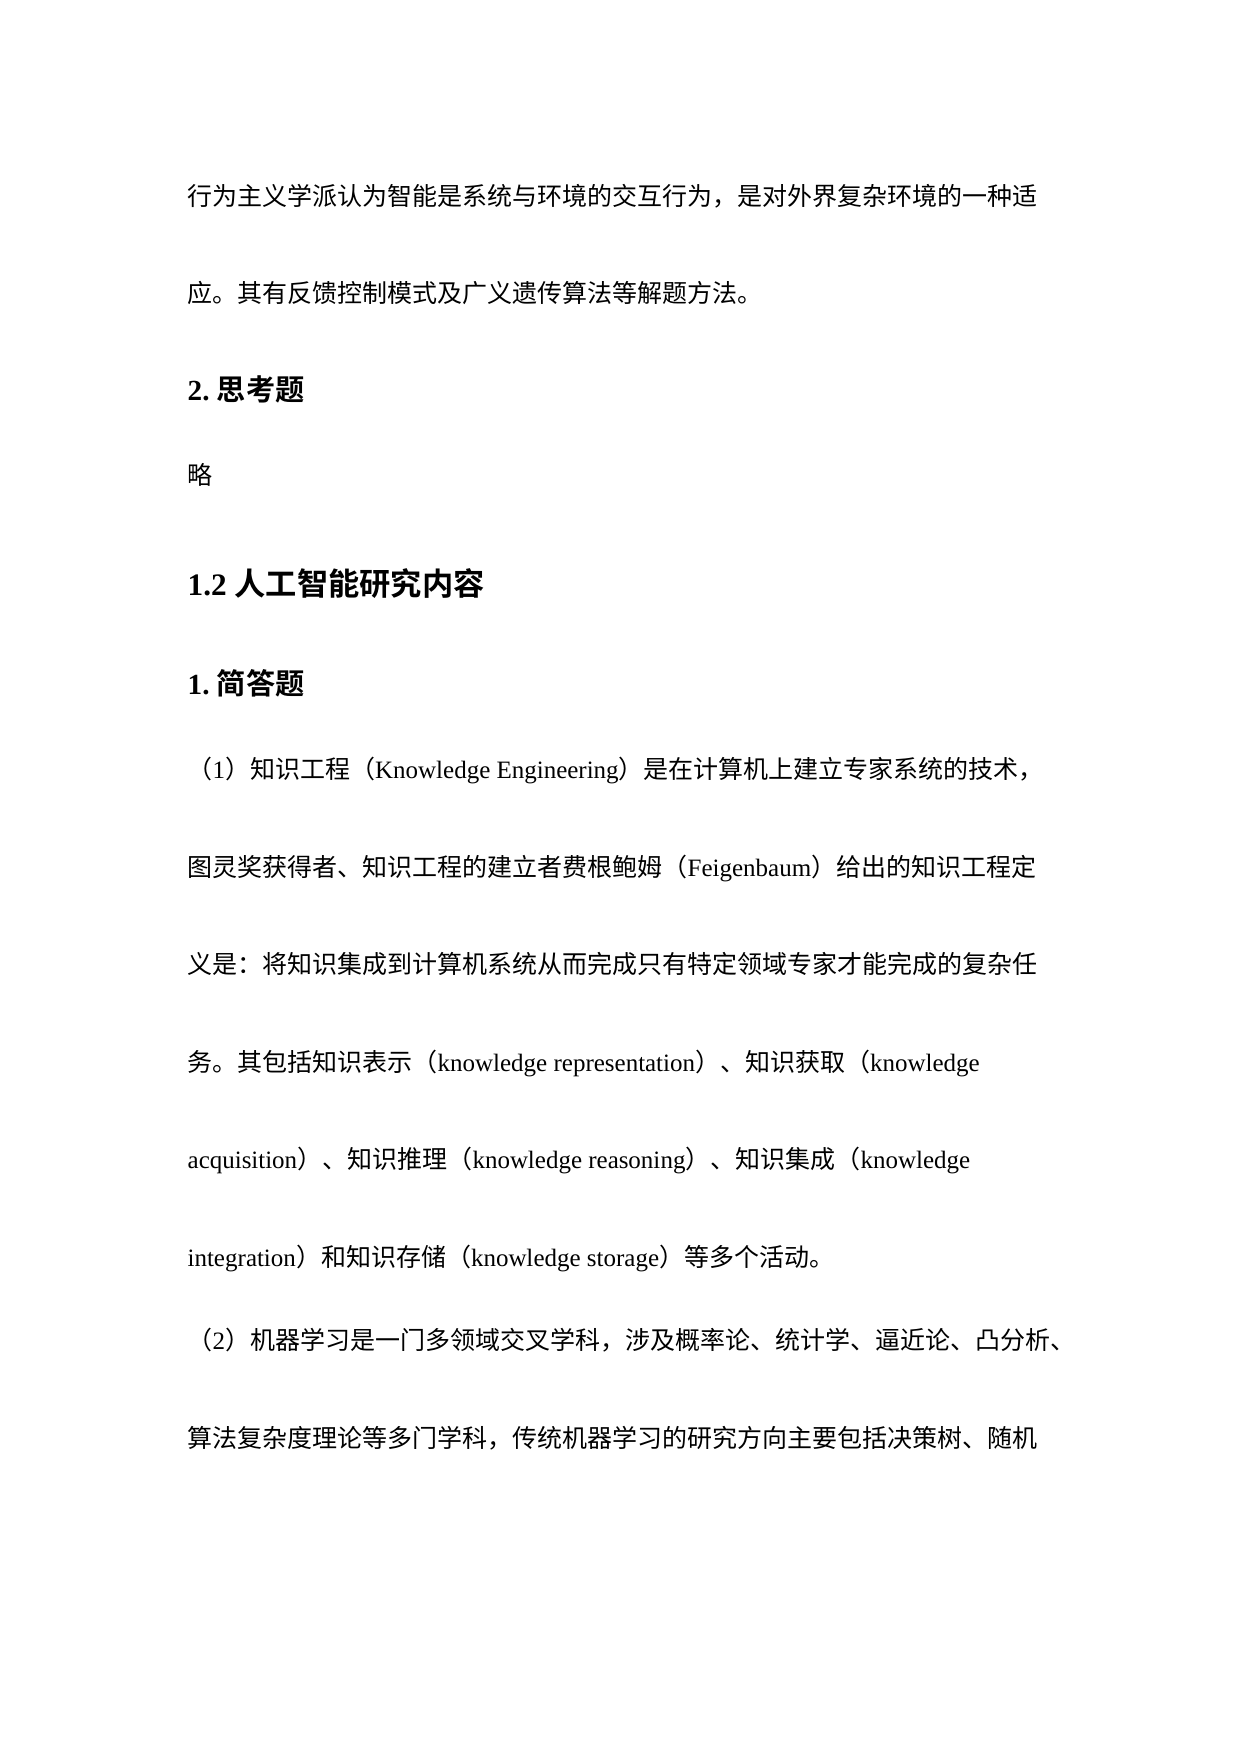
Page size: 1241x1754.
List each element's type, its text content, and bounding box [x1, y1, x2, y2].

text 略 [187, 441, 1053, 506]
text 1.2 人工智能研究内容 [187, 549, 1053, 614]
text 1. 简答题 [187, 649, 1053, 714]
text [187, 1306, 1053, 1469]
text （1）知识工程（Knowledge Engineering）是在计算机上建立专家系统的技术，图灵奖获得者、知识工程的建立者费根鲍姆（Feigenbaum）给出的知识工程定义是：将知识集成到计算机系统从而完成只有特定领域专家才能完成的复杂任务。其包括知识表示（knowledge representation）、知识获取（knowledge acquisition）、知识推理（knowledge reasoning）、知识集成（knowledge integration）和知识存储（knowledge storage）等多个活动。 [187, 736, 1053, 1288]
text 2. 思考题 [187, 355, 1053, 420]
text 行为主义学派认为智能是系统与环境的交互行为，是对外界复杂环境的一种适应。其有反馈控制模式及广义遗传算法等解题方法。 [187, 162, 1053, 324]
